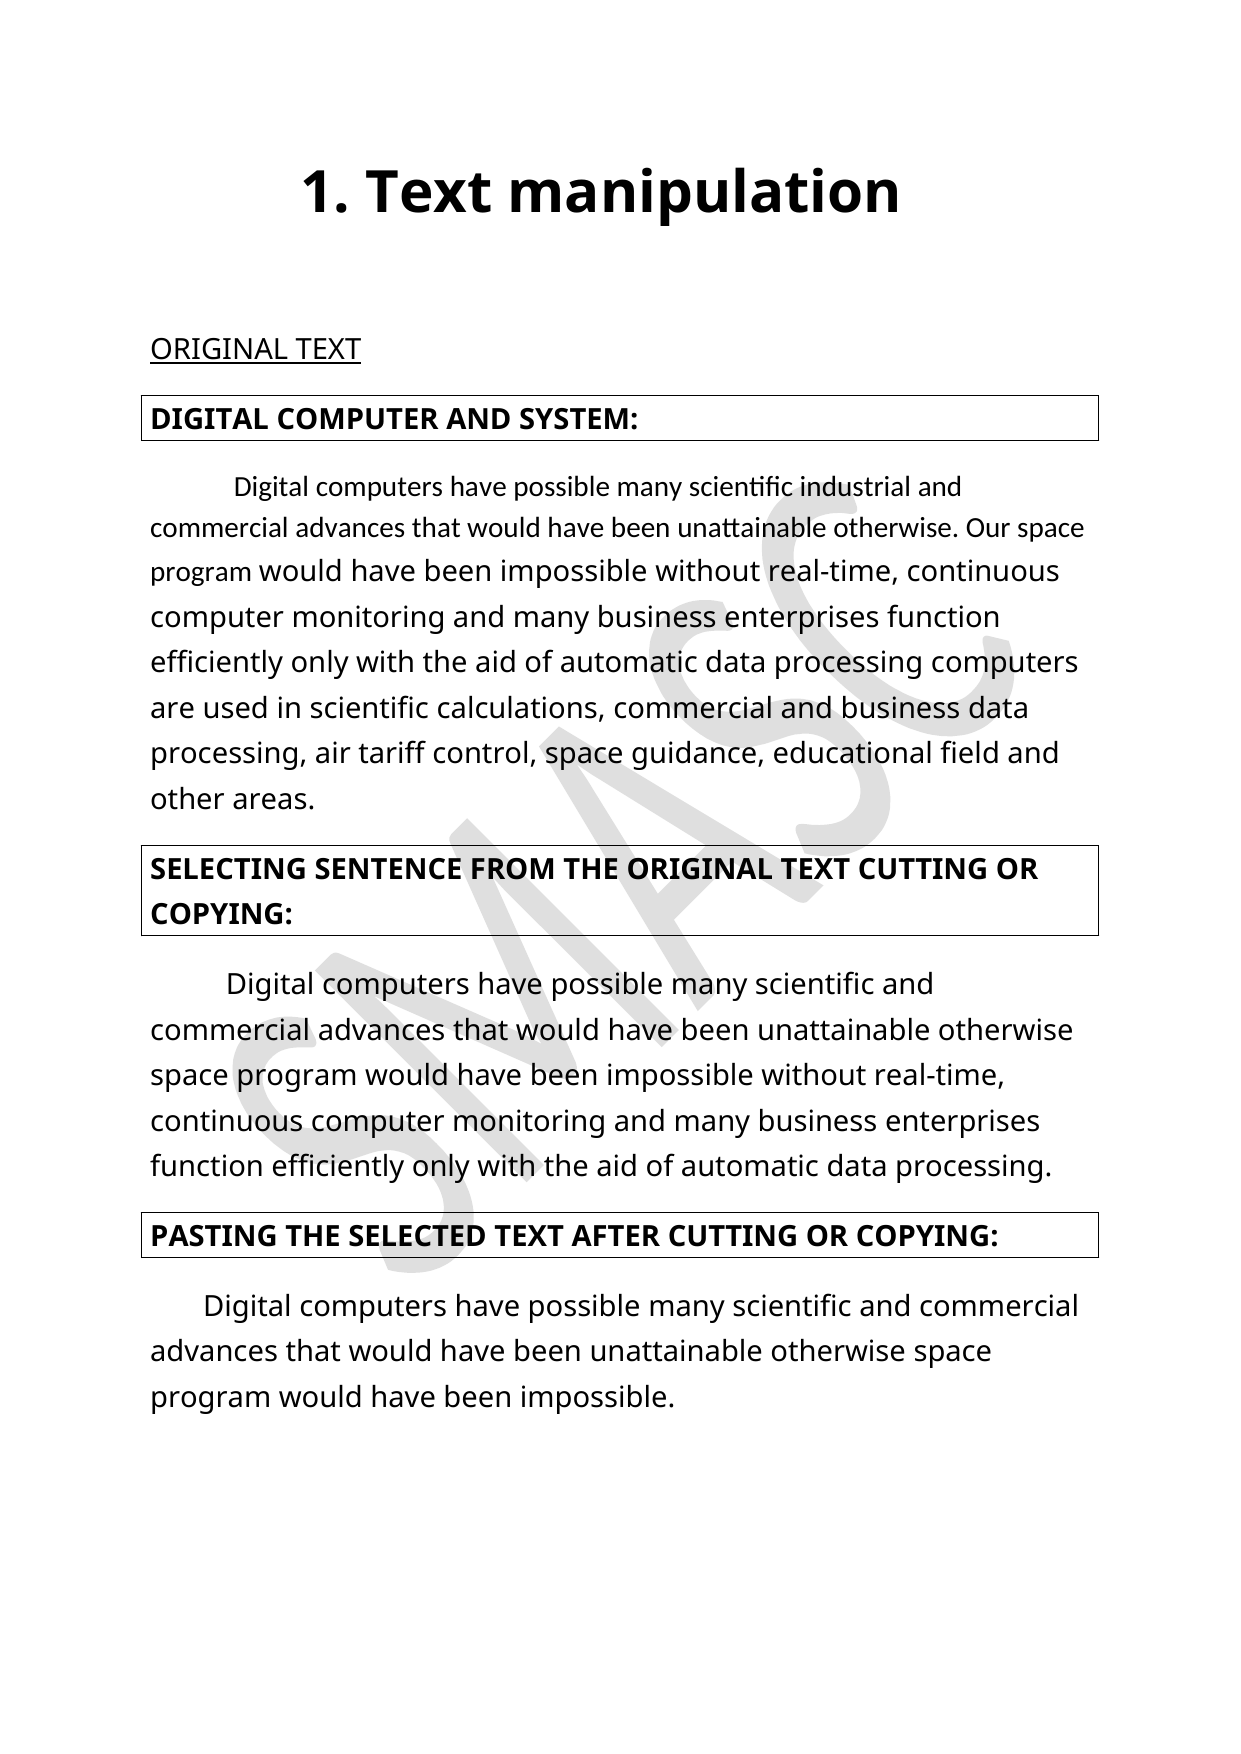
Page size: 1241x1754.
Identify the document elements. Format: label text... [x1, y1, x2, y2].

text ORIGINAL TEXT [150, 329, 1090, 368]
text DIGITAL COMPUTER AND SYSTEM: [142, 396, 1098, 440]
text Digital computers have possible many scientific industrial and commercial advances that would have been unattainable otherwise. Our space program would have been impossible without real-time, continuous computer monitoring and many business enterprises function efficiently only with the aid of automatic data processing computers are used in scientific calculations, commercial and business data processing, air tariff control, space guidance, educational field and other areas. [150, 468, 1090, 818]
text PASTING THE SELECTED TEXT AFTER CUTTING OR COPYING: [142, 1213, 1098, 1257]
text Digital computers have possible many scientific and commercial advances that would have been unattainable otherwise space program would have been impossible. [150, 1285, 1090, 1416]
list 1. Text manipulation [300, 150, 1090, 229]
text Digital computers have possible many scientific and commercial advances that would have been unattainable otherwise space program would have been impossible without real-time, continuous computer monitoring and many business enterprises function efficiently only with the aid of automatic data processing. [150, 963, 1090, 1185]
text SELECTING SENTENCE FROM THE ORIGINAL TEXT CUTTING OR COPYING: [142, 846, 1098, 935]
